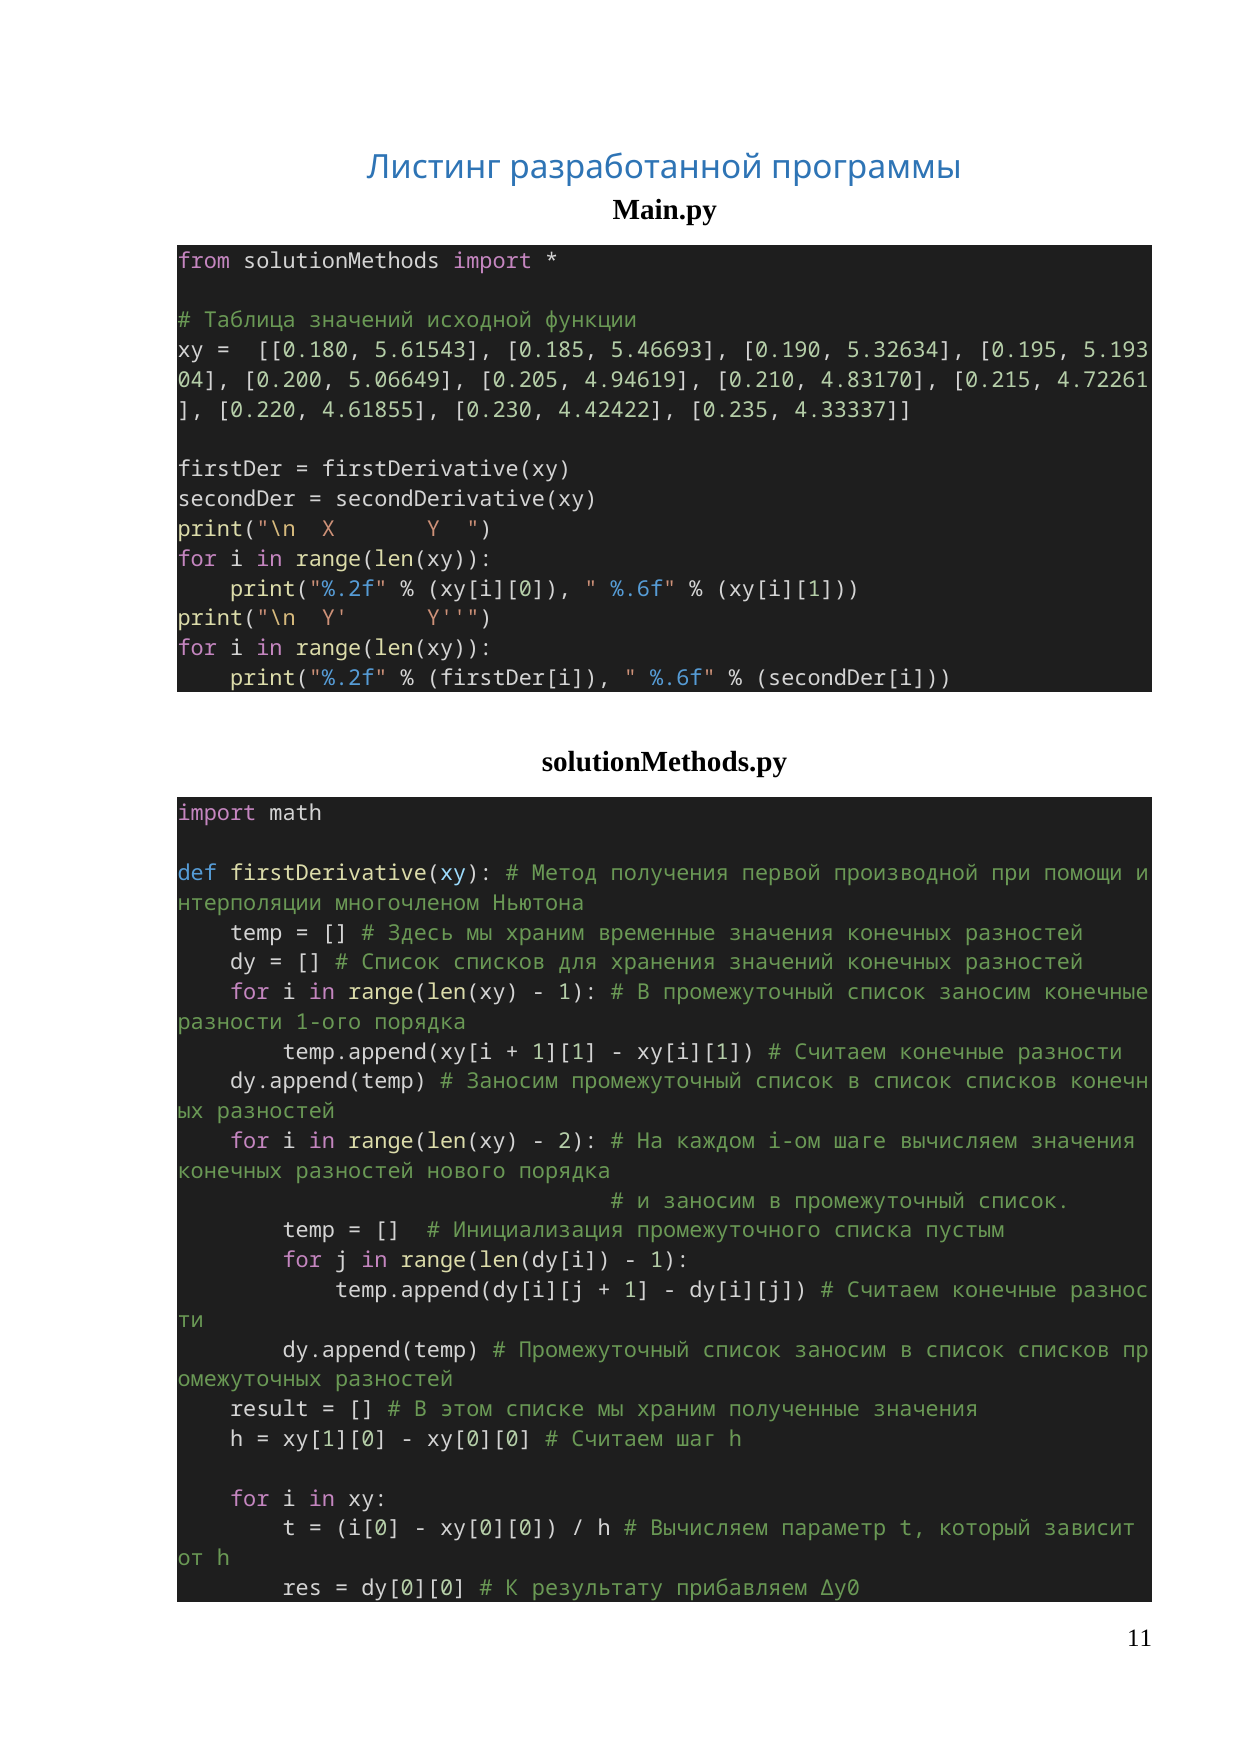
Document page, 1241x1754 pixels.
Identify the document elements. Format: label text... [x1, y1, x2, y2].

text temp.append(xy[i + 1][1] - xy[i][1]) # Считаем конечные разности [177, 1036, 1152, 1066]
text h = xy[1][0] - xy[0][0] # Считаем шаг h [177, 1423, 1152, 1453]
text temp.append(dy[i][j + 1] - dy[i][j]) # Считаем конечные разности [177, 1274, 1152, 1334]
text dy.append(temp) # Промежуточный список заносим в список списков промежуточных разностей [177, 1334, 1152, 1393]
text result = [] # В этом списке мы храним полученные значения [177, 1393, 1152, 1423]
text t = (i[0] - xy[0][0]) / h # Вычисляем параметр t, который зависит от h [177, 1512, 1152, 1572]
text firstDer = firstDerivative(xy) [177, 453, 1152, 483]
text # Таблица значений исходной функции [177, 304, 1152, 334]
text temp = [] # Инициализация промежуточного списка пустым [177, 1214, 1152, 1244]
text def firstDerivative(xy): # Метод получения первой производной при помощи интерполяции многочленом Ньютона [177, 857, 1152, 917]
text from solutionMethods import * [177, 245, 1152, 275]
text for i in range(len(xy) - 2): # На каждом i-ом шаге вычисляем значения конечных разностей нового порядка [177, 1125, 1152, 1185]
text for j in range(len(dy[i]) - 1): [177, 1244, 1152, 1274]
text temp = [] # Здесь мы храним временные значения конечных разностей [177, 917, 1152, 946]
text for i in range(len(xy)): [177, 632, 1152, 662]
text import math [177, 797, 1152, 827]
text dy.append(temp) # Заносим промежуточный список в список списков конечных разностей [177, 1066, 1152, 1125]
text for i in range(len(xy)): [177, 543, 1152, 573]
text print("%.2f" % (xy[i][0]), " %.6f" % (xy[i][1])) [177, 573, 1152, 602]
text solutionMethods.py [177, 744, 1152, 778]
subtitle Листинг разработанной программы [177, 143, 1152, 188]
text # и заносим в промежуточный список. [177, 1185, 1152, 1214]
text for i in xy: [177, 1483, 1152, 1512]
text res = dy[0][0] # К результату прибавляем Δy0 [177, 1572, 1152, 1602]
text secondDer = secondDerivative(xy) [177, 483, 1152, 513]
text Main.py [177, 192, 1152, 226]
text xy = [[0.180, 5.61543], [0.185, 5.46693], [0.190, 5.32634], [0.195, 5.19304], [0.200, 5.06649], [0.205, 4.94619], [0.210, 4.83170], [0.215, 4.72261], [0.220, 4.61855], [0.230, 4.42422], [0.235, 4.33337]] [177, 334, 1152, 424]
text print("\n X Y ") [177, 513, 1152, 543]
text dy = [] # Список списков для хранения значений конечных разностей [177, 946, 1152, 976]
text for i in range(len(xy) - 1): # В промежуточный список заносим конечные разности 1-ого порядка [177, 976, 1152, 1036]
text print("%.2f" % (firstDer[i]), " %.6f" % (secondDer[i])) [177, 662, 1152, 692]
text print("\n Y' Y''") [177, 602, 1152, 632]
